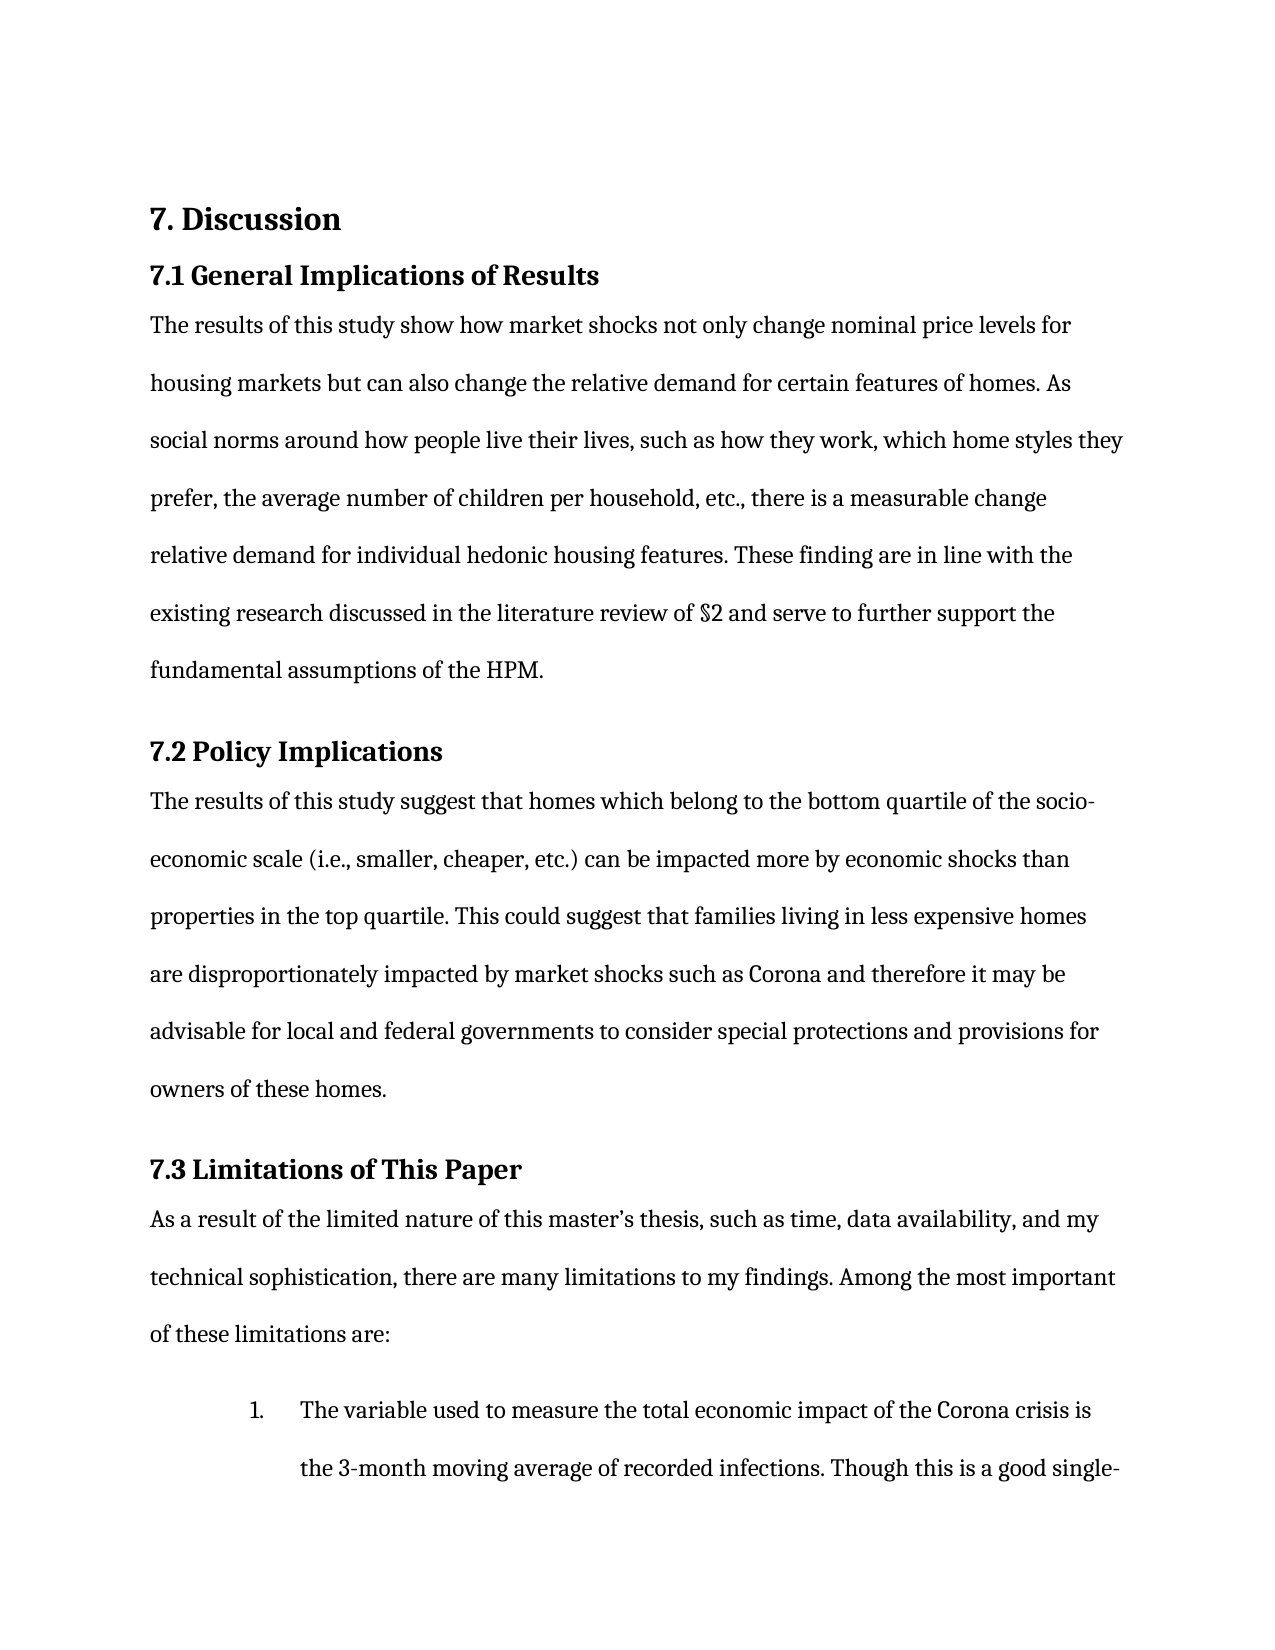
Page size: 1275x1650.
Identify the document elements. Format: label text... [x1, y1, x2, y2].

subtitle 7.1 General Implications of Results [150, 259, 1125, 293]
text The results of this study show how market shocks not only change nominal price levels for housing markets but can also change the relative demand for certain features of homes. As social norms around how people live their lives, such as how they work, which home styles they prefer, the average number of children per household, etc., there is a measurable change relative demand for individual hedonic housing features. These finding are in line with the existing research discussed in the literature review of §2 and serve to further support the fundamental assumptions of the HPM. [150, 311, 1125, 685]
subtitle 7.2 Policy Implications [150, 735, 1125, 768]
text As a result of the limited nature of this master’s thesis, such as time, data availability, and my technical sophistication, there are many limitations to my findings. Among the most important of these limitations are: [150, 1205, 1125, 1349]
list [250, 1396, 1125, 1483]
subtitle 7.3 Limitations of This Paper [150, 1153, 1125, 1186]
text The results of this study suggest that homes which belong to the bottom quartile of the socio-economic scale (i.e., smaller, cheaper, etc.) can be impacted more by economic shocks than properties in the top quartile. This could suggest that families living in less expensive homes are disproportionately impacted by market shocks such as Corona and therefore it may be advisable for local and federal governments to consider special protections and provisions for owners of these homes. [150, 787, 1125, 1103]
subtitle 7. Discussion [150, 200, 1125, 238]
